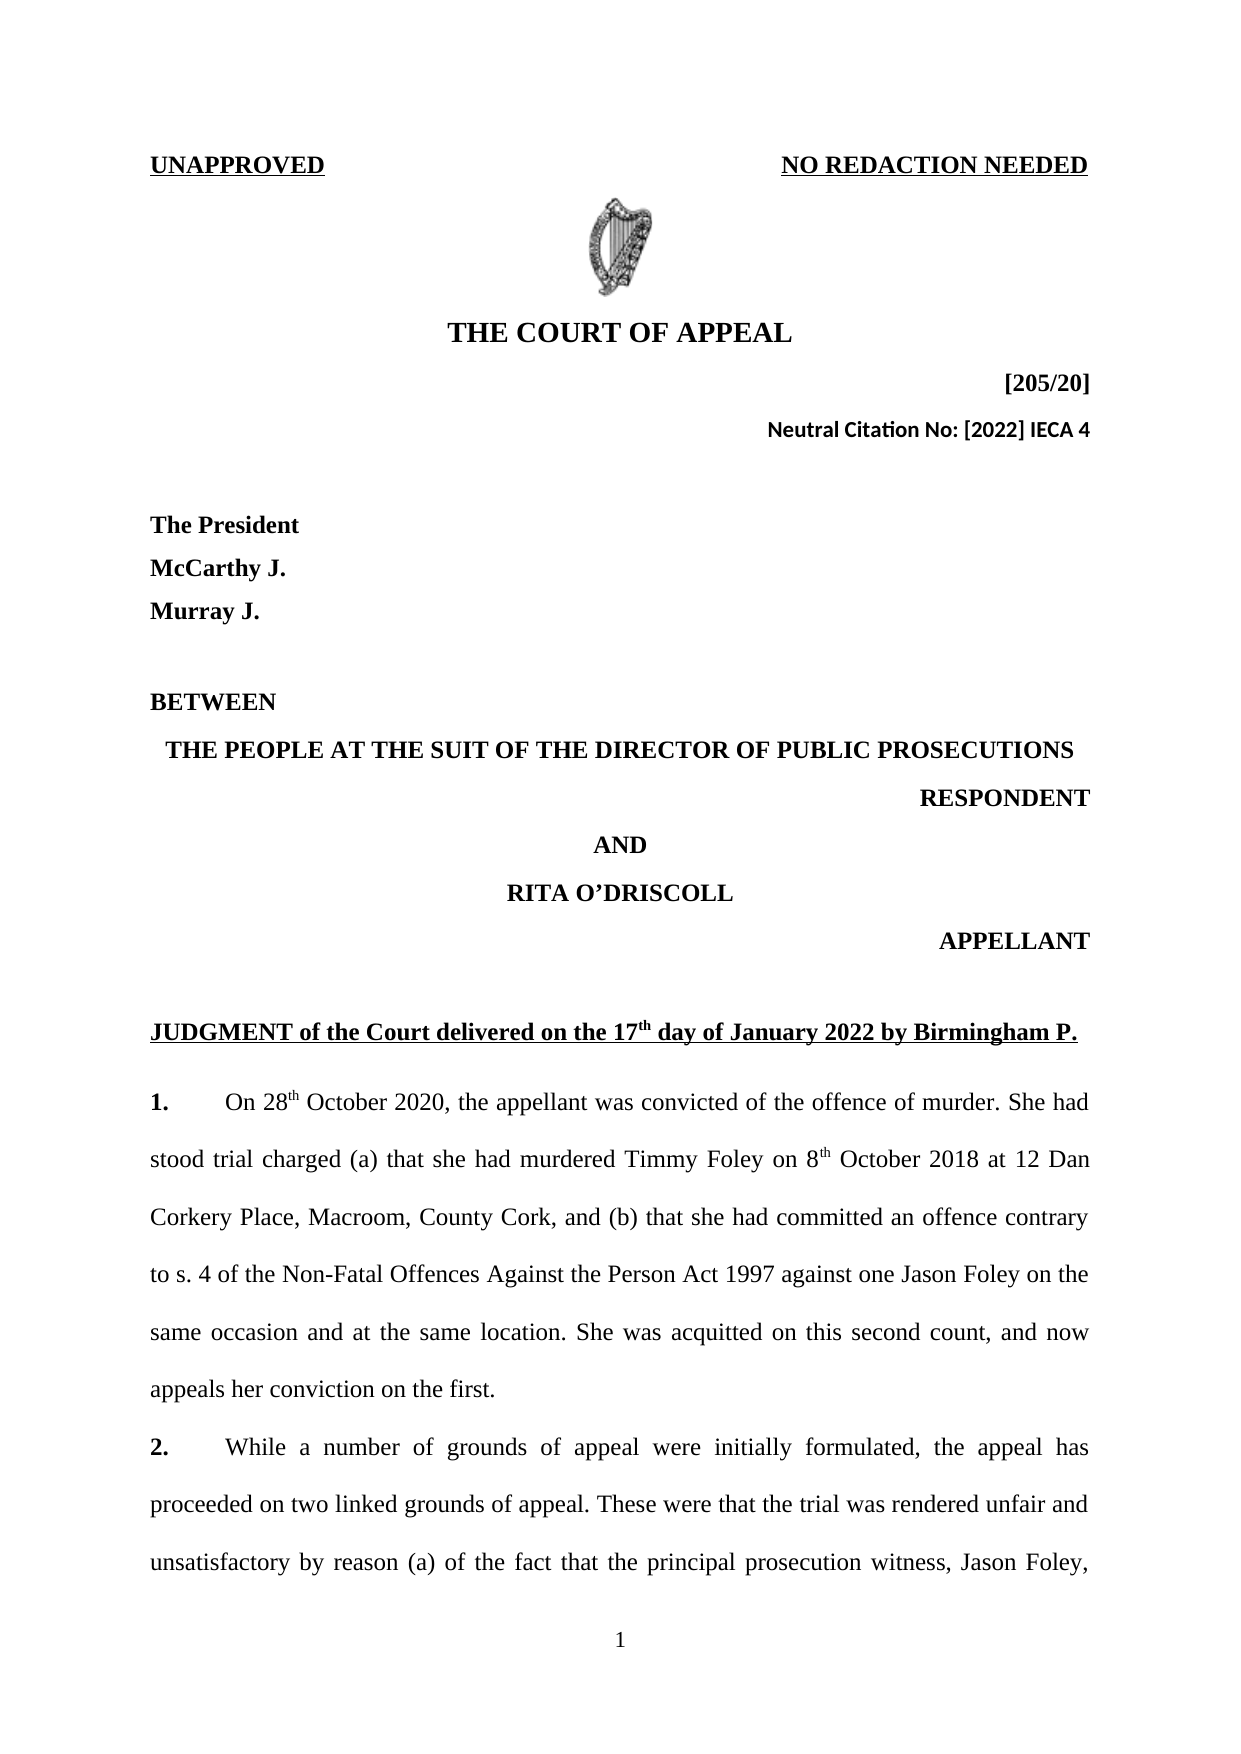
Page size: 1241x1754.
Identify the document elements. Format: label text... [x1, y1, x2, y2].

text Murray J. [150, 596, 1090, 625]
text THE COURT OF APPEAL [150, 315, 1090, 348]
text RITA O’DRISCOLL [150, 878, 1090, 907]
text UNAPPROVED NO REDACTION NEEDED [150, 150, 1090, 179]
text BETWEEN [150, 687, 1090, 716]
text McCarthy J. [150, 553, 1090, 582]
text THE PEOPLE AT THE SUIT OF THE DIRECTOR OF PUBLIC PROSECUTIONS [150, 735, 1090, 764]
text JUDGMENT of the Court delivered on the 17th day of January 2022 by Birmingham P. [150, 1017, 1090, 1045]
text Neutral Citation No: [2022] IECA 4 [150, 416, 1090, 443]
text The President [150, 510, 1090, 539]
text AND [150, 830, 1090, 859]
text APPELLANT [150, 926, 1090, 954]
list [150, 1432, 1090, 1575]
list On 28th October 2020, the appellant was convicted of the offence of murder. She had stood trial charged (a) that she had murdered Timmy Foley on 8th October 2018 at 12 Dan Corkery Place, Macroom, County Cork, and (b) that she had committed an offence contrary to s. 4 of the Non-Fatal Offences Against the Person Act 1997 against one Jason Foley on the same occasion and at the same location. She was acquitted on this second count, and now appeals her conviction on the first. [150, 1087, 1090, 1403]
text RESPONDENT [150, 783, 1090, 811]
text [205/20] [150, 368, 1090, 397]
picture [588, 197, 653, 297]
